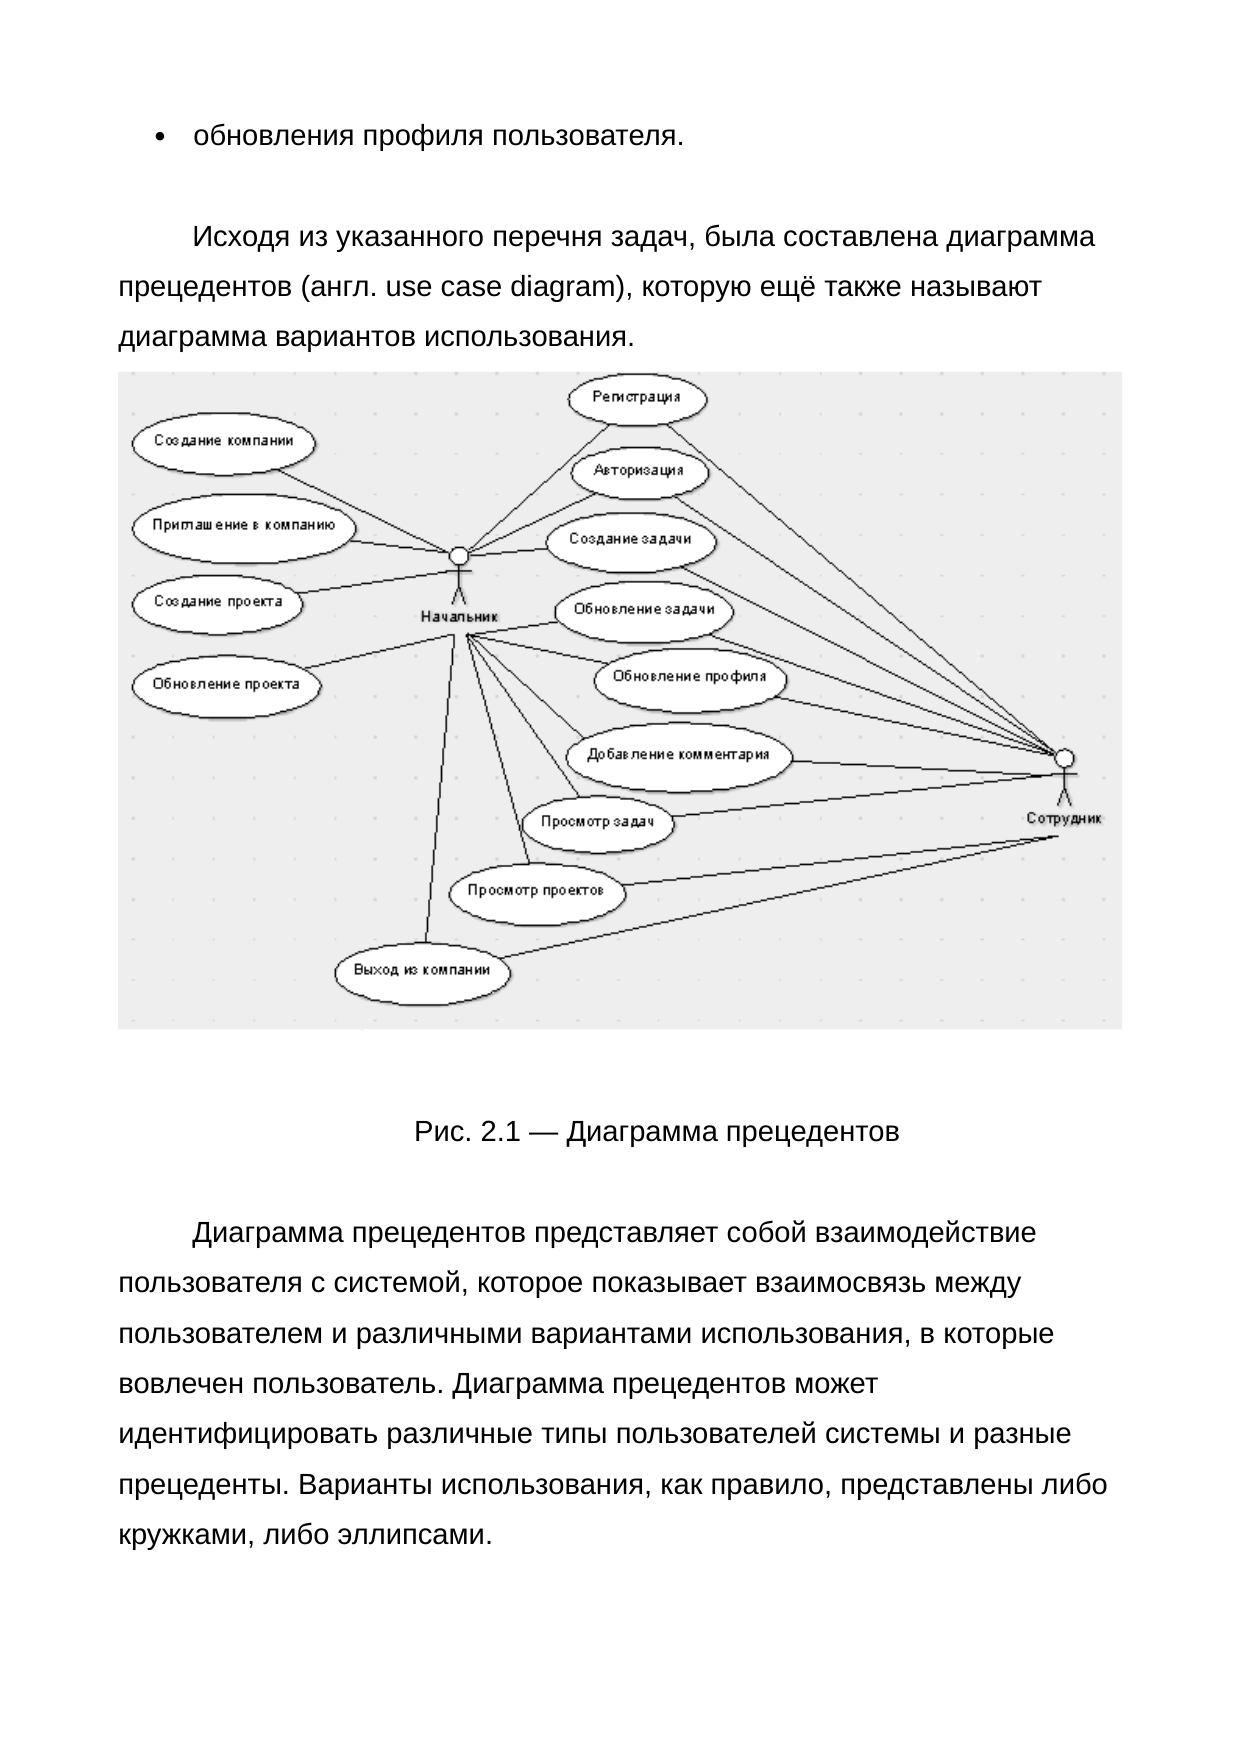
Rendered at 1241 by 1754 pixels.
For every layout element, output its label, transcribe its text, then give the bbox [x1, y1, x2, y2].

picture [118, 369, 1123, 1031]
text Исходя из указанного перечня задач, была составлена диаграмма прецедентов (англ. use case diagram), которую ещё также называют диаграмма вариантов использования. [118, 219, 1122, 353]
text Диаграмма прецедентов представляет собой взаимодействие пользователя с системой, которое показывает взаимосвязь между пользователем и различными вариантами использования, в которые вовлечен пользователь. Диаграмма прецедентов может идентифицировать различные типы пользователей системы и разные прецеденты. Варианты использования, как правило, представлены либо кружками, либо эллипсами. [118, 1215, 1122, 1551]
list обновления профиля пользователя. [156, 118, 1122, 152]
text Рис. 2.1 — Диаграмма прецедентов [118, 1114, 1122, 1148]
